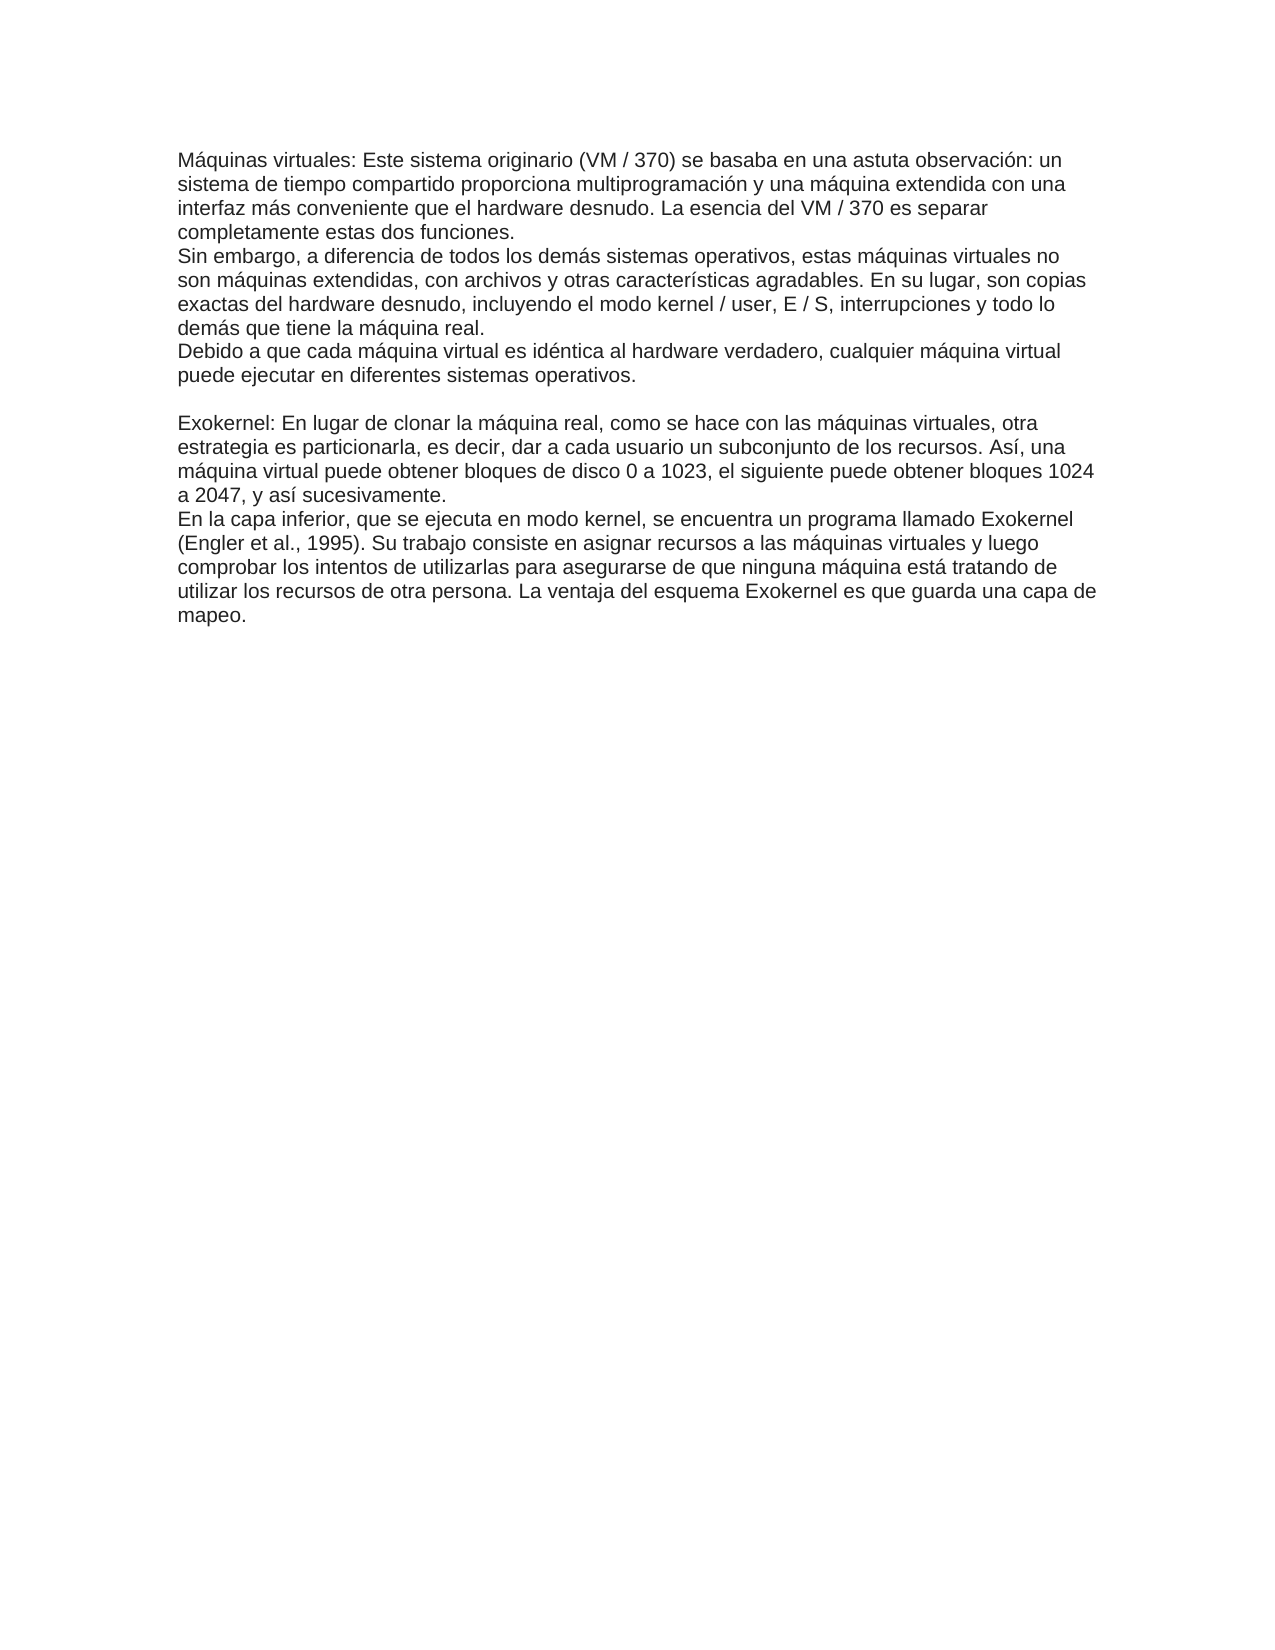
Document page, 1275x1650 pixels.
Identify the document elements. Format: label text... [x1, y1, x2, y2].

text Exokernel: En lugar de clonar la máquina real, como se hace con las máquinas virtuales, otra estrategia es particionarla, es decir, dar a cada usuario un subconjunto de los recursos. Así, una máquina virtual puede obtener bloques de disco 0 a 1023, el siguiente puede obtener bloques 1024 a 2047, y así sucesivamente. [447, 411, 1098, 507]
text En la capa inferior, que se ejecuta en modo kernel, se encuentra un programa llamado Exokernel (Engler et al., 1995). Su trabajo consiste en asignar recursos a las máquinas virtuales y luego comprobar los intentos de utilizarlas para asegurarse de que ninguna máquina está tratando de utilizar los recursos de otra persona. La ventaja del esquema Exokernel es que guarda una capa de mapeo. [247, 507, 1098, 627]
text Máquinas virtuales: Este sistema originario (VM / 370) se basaba en una astuta observación: un sistema de tiempo compartido proporciona multiprogramación y una máquina extendida con una interfaz más conveniente que el hardware desnudo. La esencia del VM / 370 es separar completamente estas dos funciones. Sin embargo, a diferencia de todos los demás sistemas operativos, estas máquinas virtuales no son máquinas extendidas, con archivos y otras características agradables. En su lugar, son copias exactas del hardware desnudo, incluyendo el modo kernel / user, E / S, interrupciones y todo lo demás que tiene la máquina real. [177, 148, 1098, 339]
text Debido a que cada máquina virtual es idéntica al hardware verdadero, cualquier máquina virtual puede ejecutar en diferentes sistemas operativos. [177, 339, 1098, 387]
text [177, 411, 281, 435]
